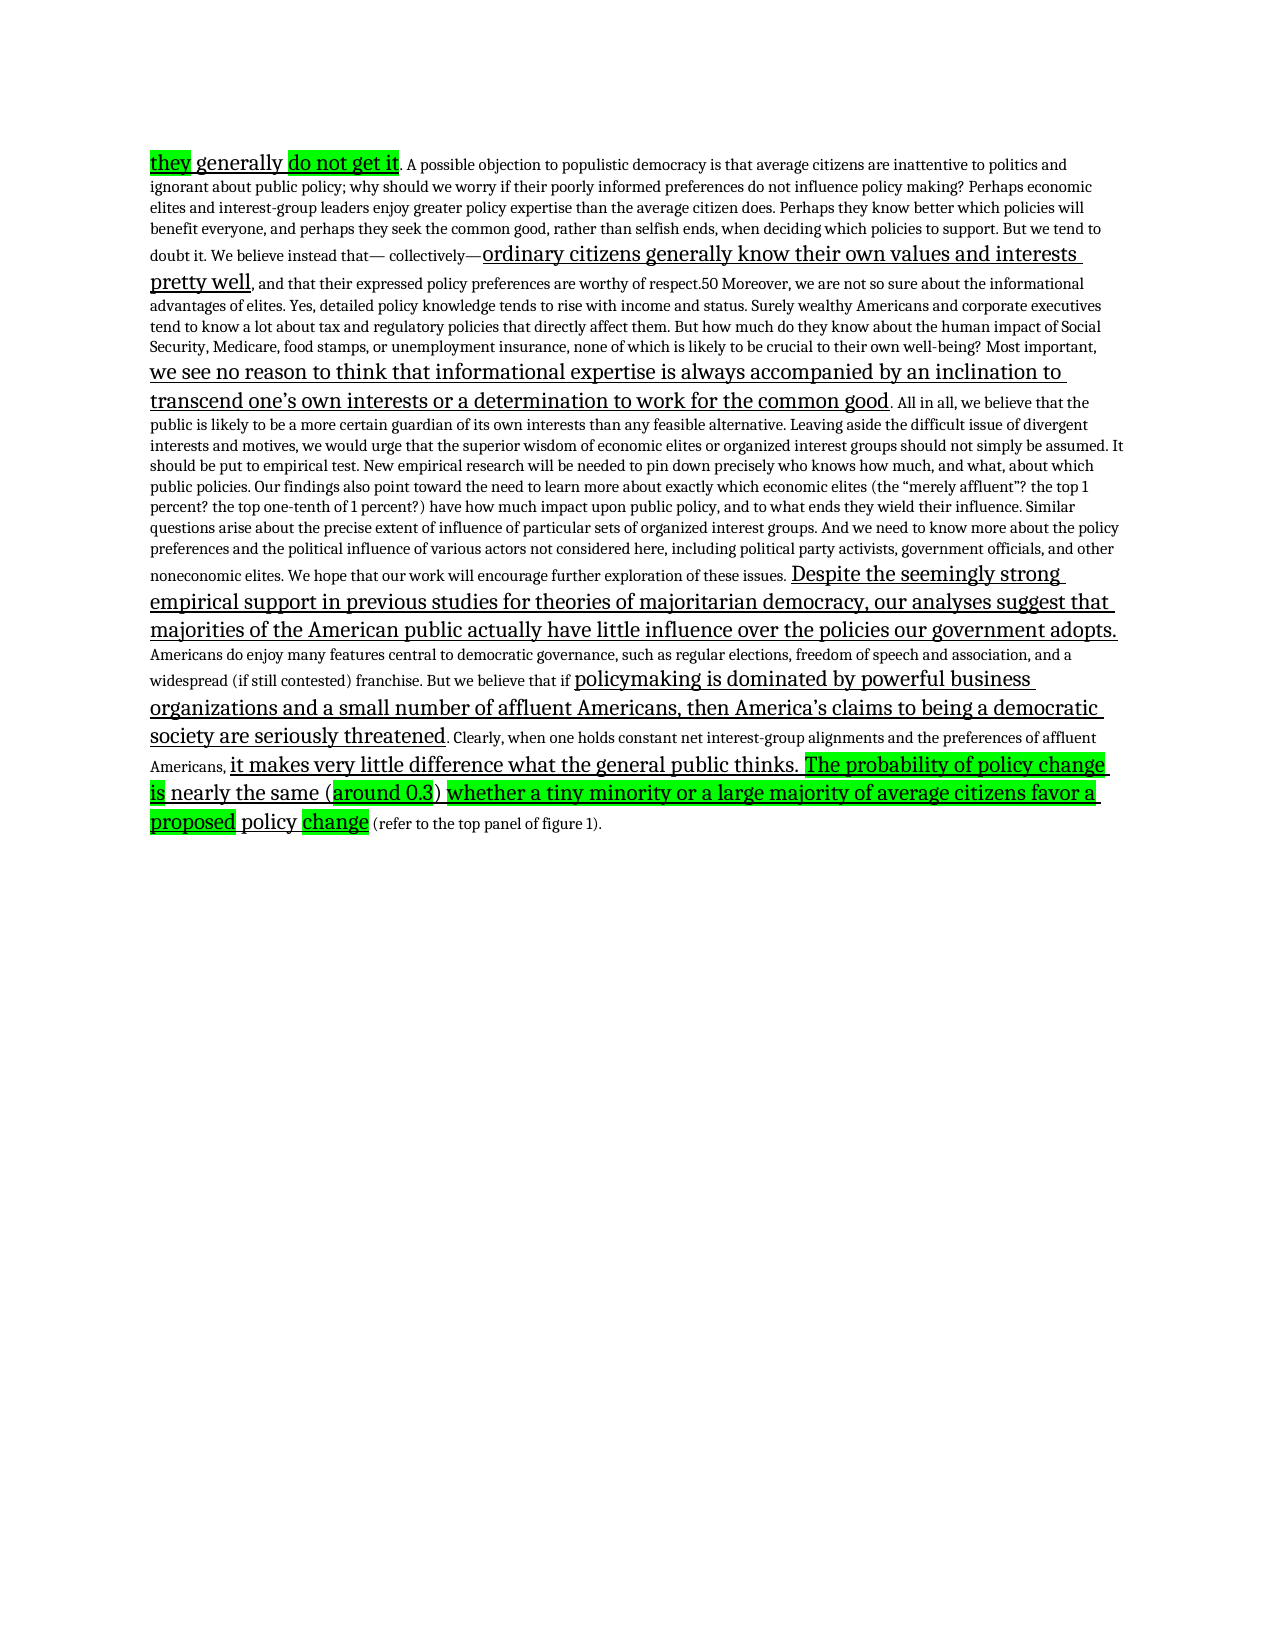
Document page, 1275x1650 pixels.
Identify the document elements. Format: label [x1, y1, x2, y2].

text [150, 150, 1125, 835]
